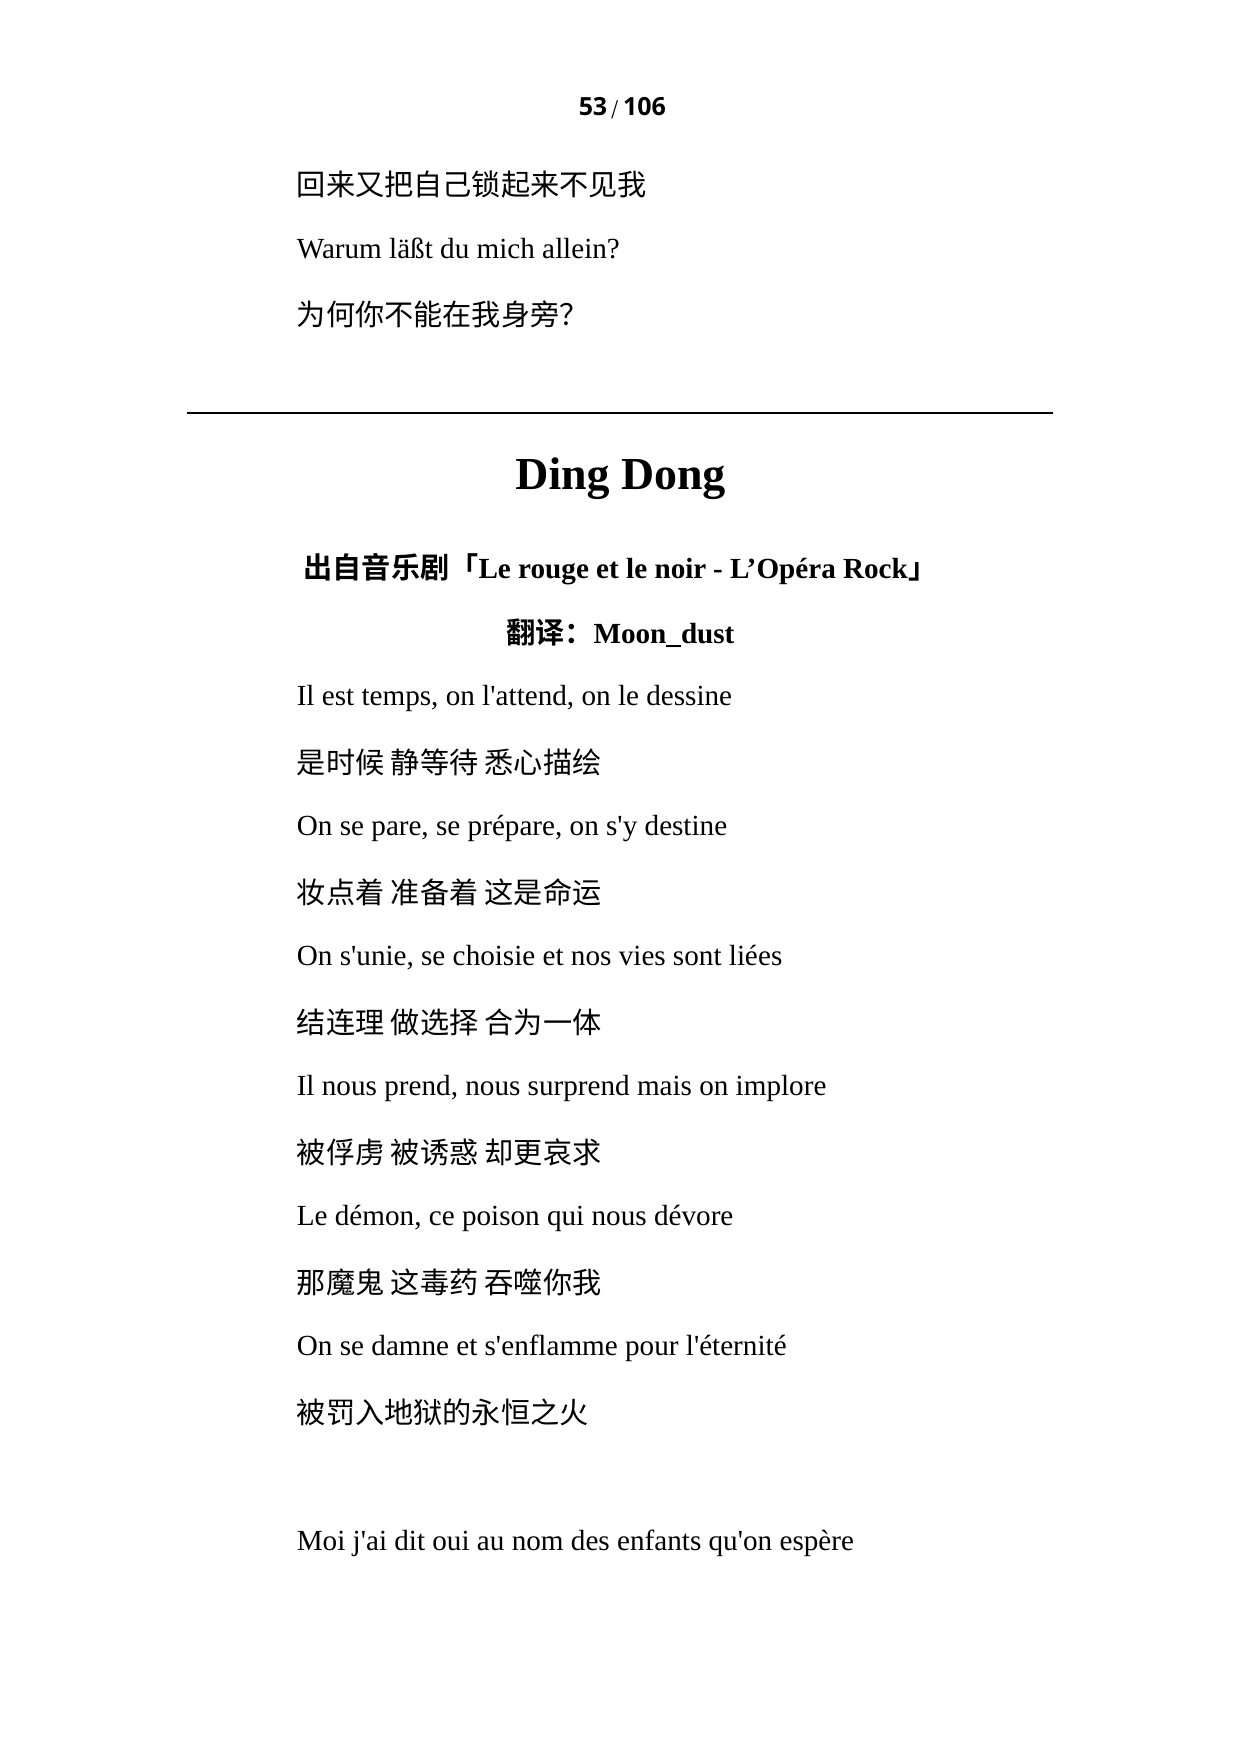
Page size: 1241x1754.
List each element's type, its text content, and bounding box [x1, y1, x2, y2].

text 回来又把自己锁起来不见我 [297, 150, 1043, 215]
text Le démon, ce poison qui nous dévore [297, 1183, 1043, 1248]
text Warum läßt du mich allein? [297, 215, 1043, 280]
text Ding Dong [187, 441, 1053, 506]
text Il est temps, on l'attend, on le dessine [297, 663, 1043, 728]
text 被罚入地狱的永恒之火 [297, 1378, 1043, 1443]
text 妆点着 准备着 这是命运 [297, 858, 1043, 923]
text 出自音乐剧「Le rouge et le noir - L’Opéra Rock」 [187, 533, 1053, 598]
text On se damne et s'enflamme pour l'éternité [297, 1313, 1043, 1378]
text On se pare, se prépare, on s'y destine [297, 793, 1043, 858]
text 是时候 静等待 悉心描绘 [297, 728, 1043, 793]
text 被俘虏 被诱惑 却更哀求 [297, 1118, 1043, 1183]
text Il nous prend, nous surprend mais on implore [297, 1053, 1043, 1118]
text Moi j'ai dit oui au nom des enfants qu'on espère [297, 1508, 1043, 1573]
text On s'unie, se choisie et nos vies sont liées [297, 923, 1043, 988]
text 那魔鬼 这毒药 吞噬你我 [297, 1248, 1043, 1313]
text 翻译：Moon_dust [187, 598, 1053, 663]
text 结连理 做选择 合为一体 [297, 988, 1043, 1053]
text 为何你不能在我身旁？ [297, 280, 1043, 345]
